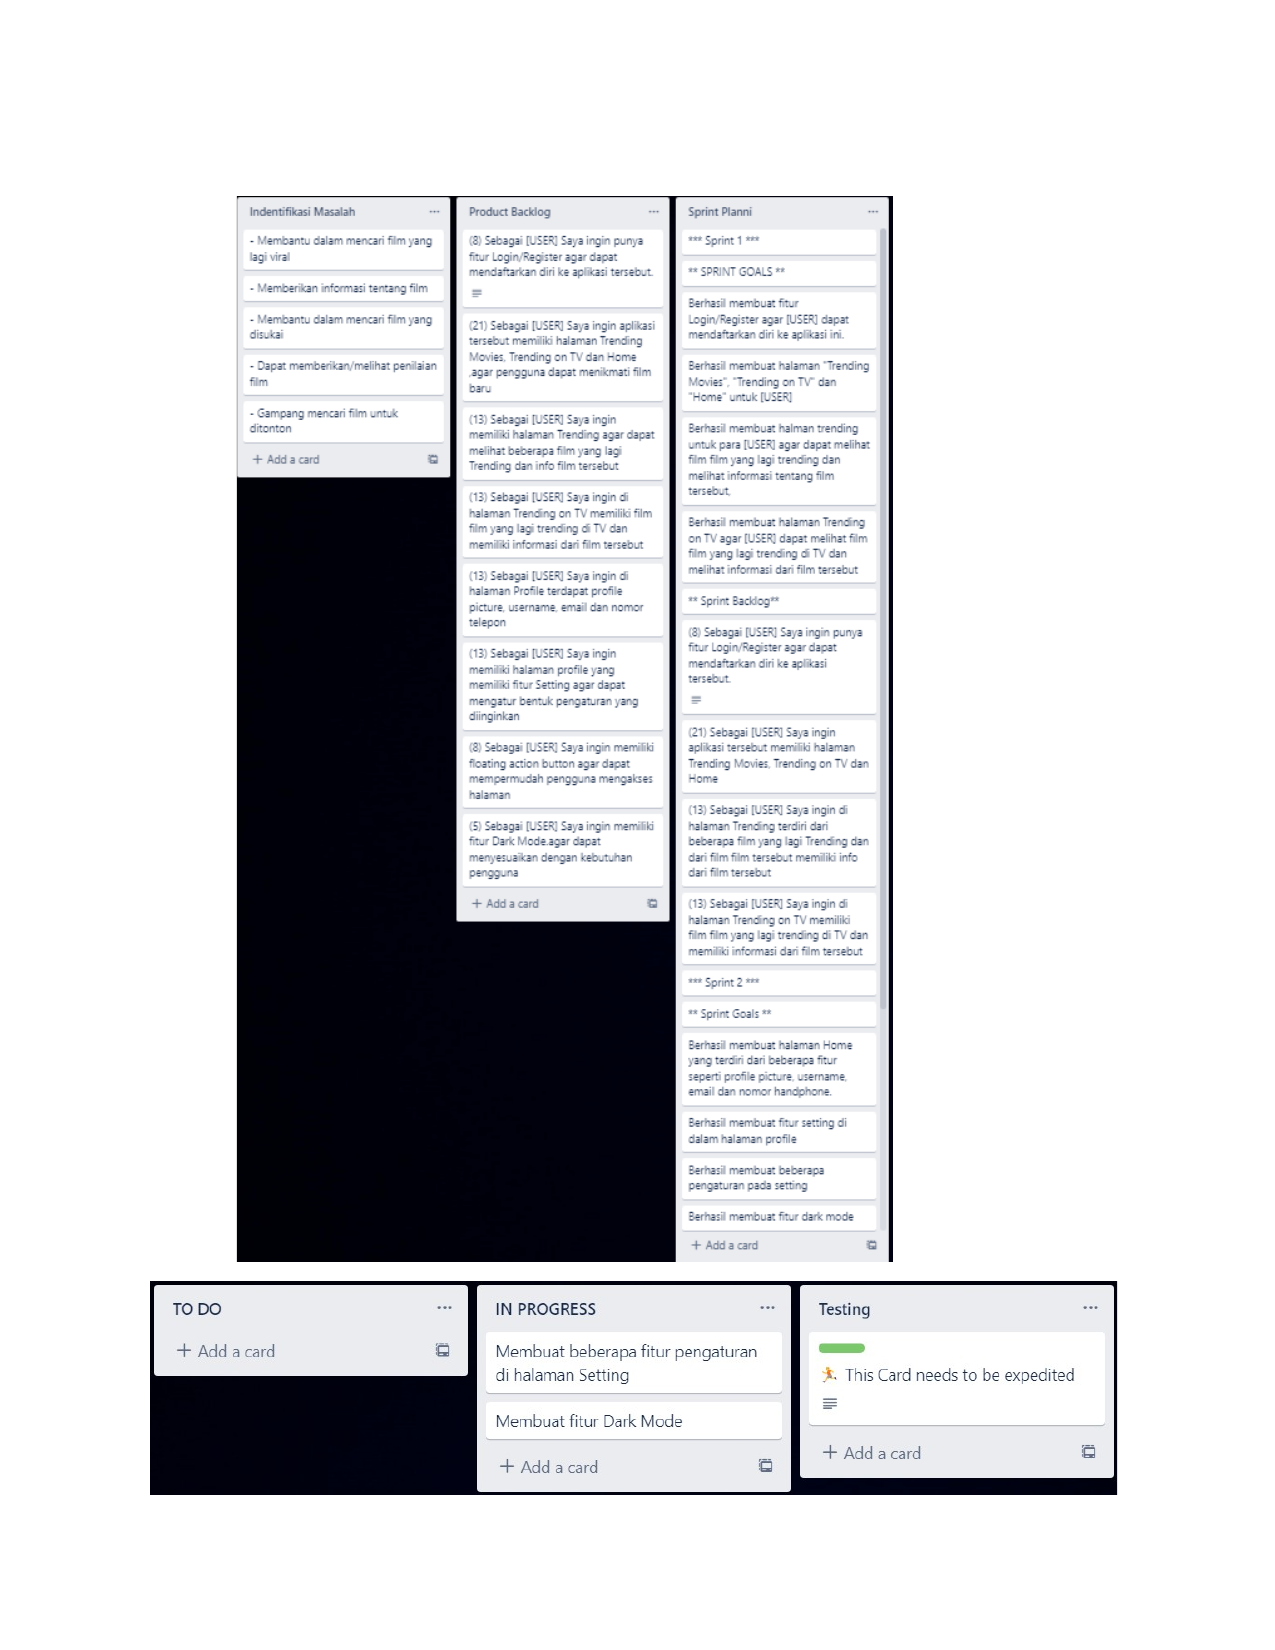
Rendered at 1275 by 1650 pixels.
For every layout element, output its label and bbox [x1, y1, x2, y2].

picture [236, 196, 893, 1262]
picture [150, 1281, 1118, 1495]
